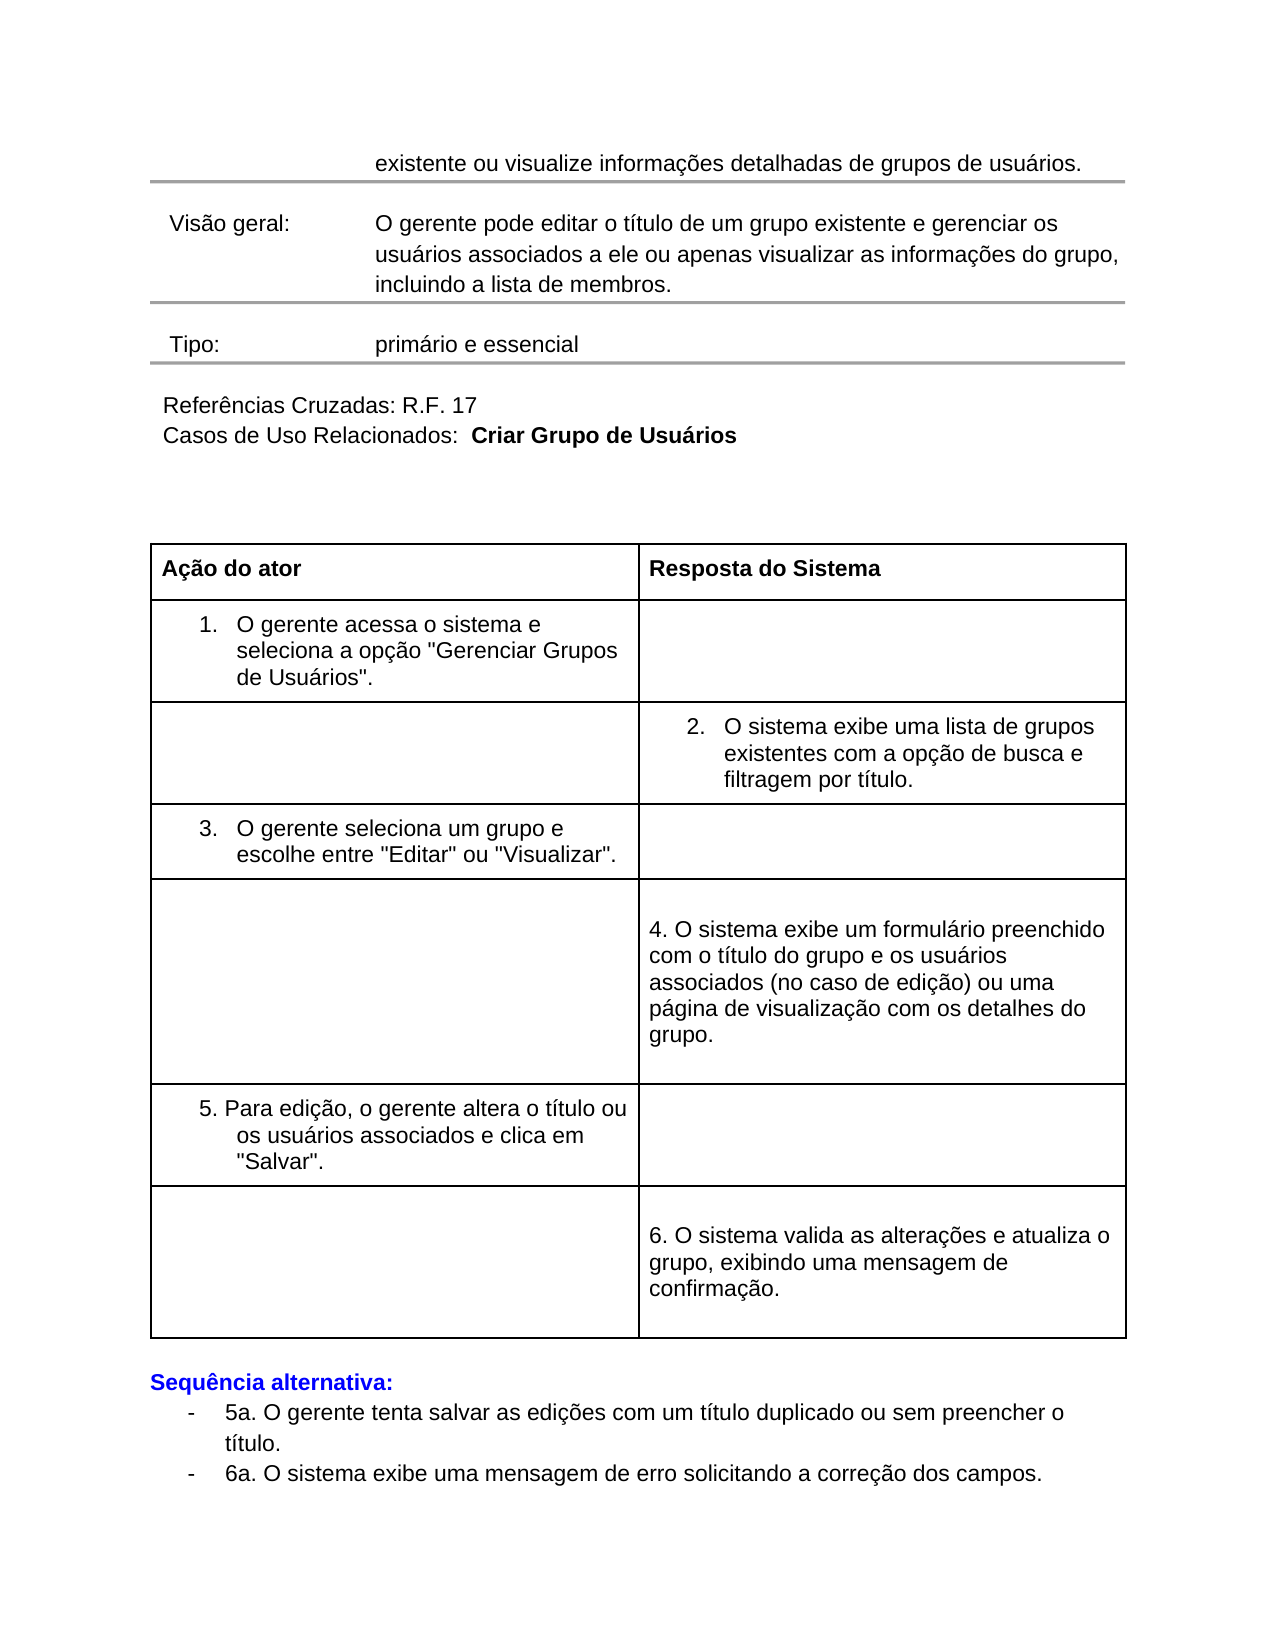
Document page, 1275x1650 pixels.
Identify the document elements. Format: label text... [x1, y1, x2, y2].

table_header Ação do ator [152, 545, 638, 599]
text Referências Cruzadas: R.F. 17 [150, 392, 1125, 418]
table_cell [152, 703, 638, 803]
text existente ou visualize informações detalhadas de grupos de usuários. [300, 150, 1125, 176]
text usuários associados a ele ou apenas visualizar as informações do grupo, [300, 241, 1125, 267]
list 6a. O sistema exibe uma mensagem de erro solicitando a correção dos campos. [187, 1460, 1125, 1486]
table_cell O sistema exibe uma lista de grupos existentes com a opção de busca e filtragem por título. [640, 703, 1125, 803]
text incluindo a lista de membros. [300, 271, 1125, 297]
table_cell [640, 1085, 1125, 1185]
table_cell [640, 805, 1125, 878]
list 5a. O gerente tenta salvar as edições com um título duplicado ou sem preencher o título. [187, 1399, 1125, 1456]
table_cell [152, 880, 638, 1083]
table_cell O gerente acessa o sistema e seleciona a opção "Gerenciar Grupos de Usuários". [152, 601, 638, 701]
text Visão geral: O gerente pode editar o título de um grupo existente e gerenciar os [150, 210, 1125, 237]
text Sequência alternativa: [150, 1369, 1125, 1396]
table_cell 5. Para edição, o gerente altera o título ou os usuários associados e clica em "Salvar". [152, 1085, 638, 1185]
table_header Resposta do Sistema [640, 545, 1125, 599]
table_cell [152, 1187, 638, 1337]
text Tipo: primário e essencial [150, 331, 1125, 358]
table_cell O gerente seleciona um grupo e escolhe entre "Editar" ou "Visualizar". [152, 805, 638, 878]
table_cell 6. O sistema valida as alterações e atualiza o grupo, exibindo uma mensagem de confirmação. [640, 1187, 1125, 1337]
table_cell 4. O sistema exibe um formulário preenchido com o título do grupo e os usuários associados (no caso de edição) ou uma página de visualização com os detalhes do grupo. [640, 880, 1125, 1083]
text Casos de Uso Relacionados: Criar Grupo de Usuários [150, 422, 1125, 448]
table_cell [640, 601, 1125, 701]
